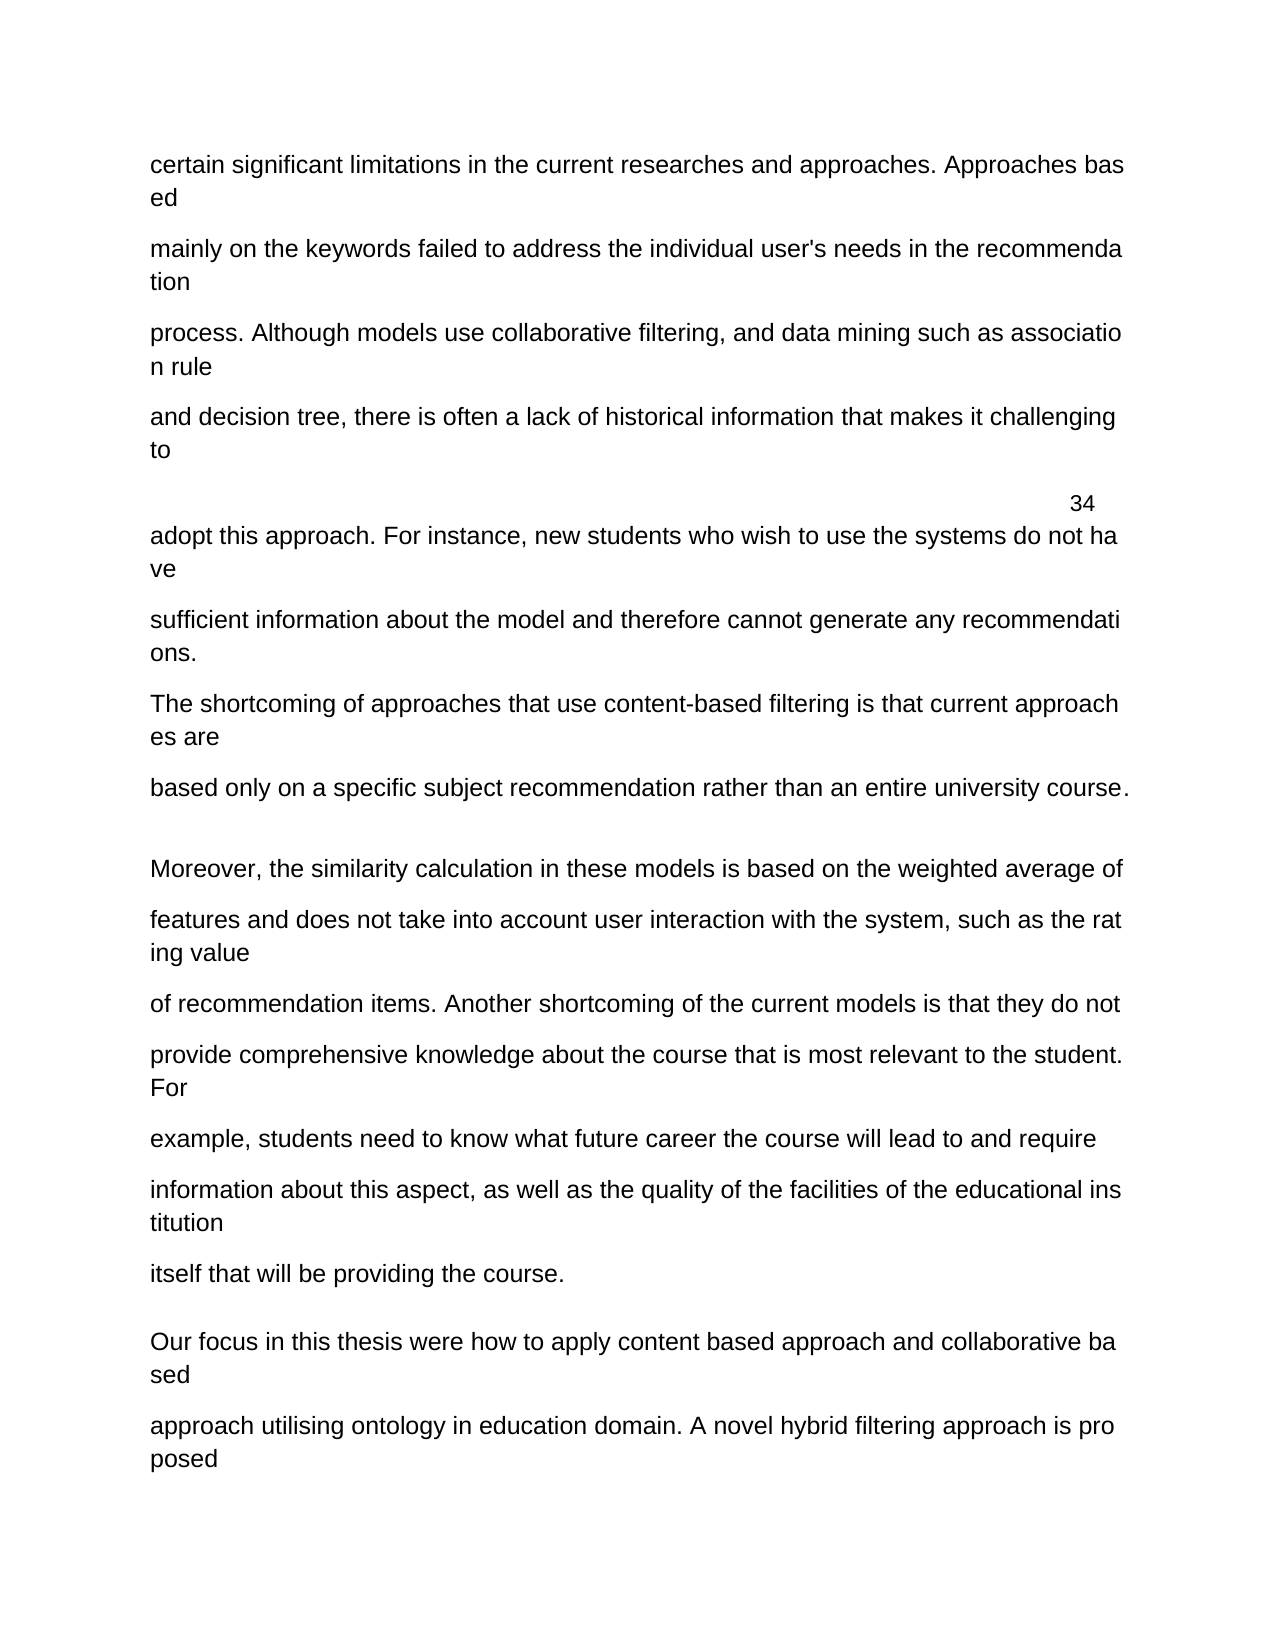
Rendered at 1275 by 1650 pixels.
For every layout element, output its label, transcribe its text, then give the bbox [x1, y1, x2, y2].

text of recommendation items. Another shortcoming of the current models is that they do not [150, 989, 1127, 1018]
text approach utilising ontology in education domain. A novel hybrid filtering approach is proposed [150, 1411, 1127, 1473]
text based only on a specific subject recommendation rather than an entire university course. [150, 772, 1127, 832]
text 34 [1069, 490, 1128, 517]
text itself that will be providing the course. [150, 1259, 572, 1288]
text features and does not take into account user interaction with the system, such as the rating value [150, 905, 1127, 967]
text and decision tree, there is often a lack of historical information that makes it challenging to [150, 402, 1127, 464]
text adopt this approach. For instance, new students who wish to use the systems do not have [150, 521, 1127, 582]
text The shortcoming of approaches that use content-based filtering is that current approaches are [150, 688, 1127, 750]
text Our focus in this thesis were how to apply content based approach and collaborative based [150, 1327, 1127, 1389]
text example, students need to know what future career the course will lead to and require [150, 1124, 1127, 1153]
text provide comprehensive knowledge about the course that is most relevant to the student. For [150, 1040, 1127, 1102]
text information about this aspect, as well as the quality of the facilities of the educational institution [150, 1175, 1128, 1237]
text Moreover, the similarity calculation in these models is based on the weighted average of [150, 854, 1127, 883]
text mainly on the keywords failed to address the individual user's needs in the recommendation [150, 234, 1127, 296]
text process. Although models use collaborative filtering, and data mining such as association rule [150, 318, 1127, 380]
text certain significant limitations in the current researches and approaches. Approaches based [150, 150, 1127, 212]
text sufficient information about the model and therefore cannot generate any recommendations. [150, 604, 1127, 666]
